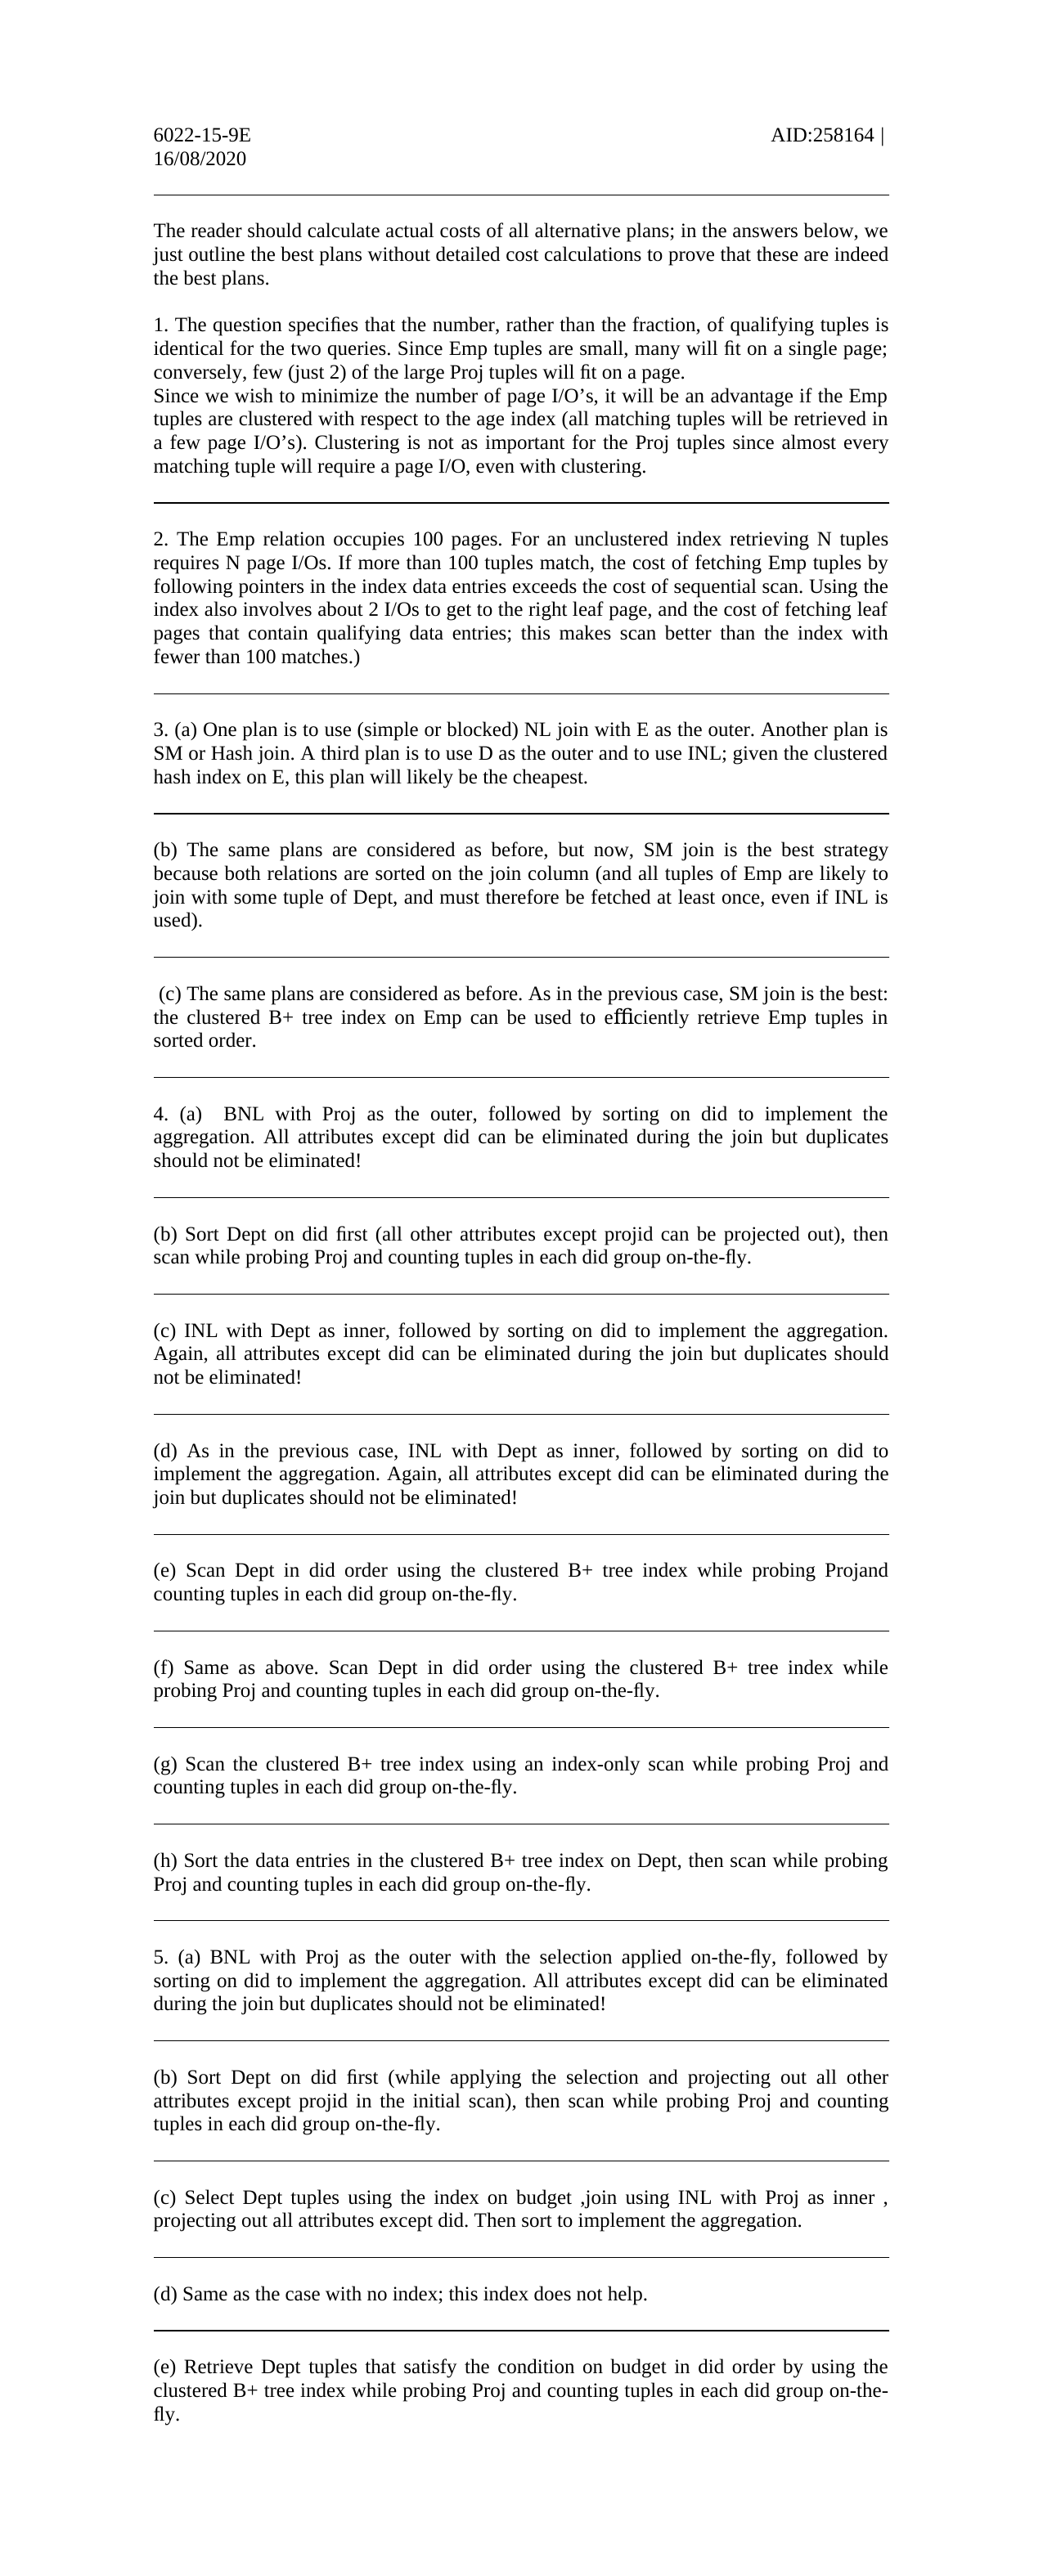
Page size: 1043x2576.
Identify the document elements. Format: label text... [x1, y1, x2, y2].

text 2. The Emp relation occupies 100 pages. For an unclustered index retrieving N tuples requires N page I/Os. If more than 100 tuples match, the cost of fetching Emp tuples by following pointers in the index data entries exceeds the cost of sequential scan. Using the index also involves about 2 I/Os to get to the right leaf page, and the cost of fetching leaf pages that contain qualifying data entries; this makes scan better than the index with fewer than 100 matches.) [153, 527, 889, 668]
text (b) The same plans are considered as before, but now, SM join is the best strategy because both relations are sorted on the join column (and all tuples of Emp are likely to join with some tuple of Dept, and must therefore be fetched at least once, even if INL is used). [153, 837, 889, 931]
text (c) INL with Dept as inner, followed by sorting on did to implement the aggregation. Again, all attributes except did can be eliminated during the join but duplicates should not be eliminated! [153, 1318, 889, 1389]
text (e) Scan Dept in did order using the clustered B+ tree index while probing Projand counting tuples in each did group on-the-ﬂy. [153, 1559, 889, 1605]
text 1. The question speciﬁes that the number, rather than the fraction, of qualifying tuples is identical for the two queries. Since Emp tuples are small, many will ﬁt on a single page; conversely, few (just 2) of the large Proj tuples will ﬁt on a page. [153, 312, 889, 384]
text (b) Sort Dept on did ﬁrst (while applying the selection and projecting out all other attributes except projid in the initial scan), then scan while probing Proj and counting tuples in each did group on-the-ﬂy. [153, 2065, 889, 2135]
text (h) Sort the data entries in the clustered B+ tree index on Dept, then scan while probing Proj and counting tuples in each did group on-the-ﬂy. [153, 1848, 889, 1895]
text (d) As in the previous case, INL with Dept as inner, followed by sorting on did to implement the aggregation. Again, all attributes except did can be eliminated during the join but duplicates should not be eliminated! [153, 1438, 889, 1509]
text The reader should calculate actual costs of all alternative plans; in the answers below, we just outline the best plans without detailed cost calculations to prove that these are indeed the best plans. [153, 218, 889, 289]
text 3. (a) One plan is to use (simple or blocked) NL join with E as the outer. Another plan is SM or Hash join. A third plan is to use D as the outer and to use INL; given the clustered hash index on E, this plan will likely be the cheapest. [153, 717, 889, 788]
text 5. (a) BNL with Proj as the outer with the selection applied on-the-ﬂy, followed by sorting on did to implement the aggregation. All attributes except did can be eliminated during the join but duplicates should not be eliminated! [153, 1945, 889, 2015]
text (g) Scan the clustered B+ tree index using an index-only scan while probing Proj and counting tuples in each did group on-the-ﬂy. [153, 1752, 889, 1798]
text (e) Retrieve Dept tuples that satisfy the condition on budget in did order by using the clustered B+ tree index while probing Proj and counting tuples in each did group on-the-ﬂy. [153, 2354, 889, 2426]
text Since we wish to minimize the number of page I/O’s, it will be an advantage if the Emp tuples are clustered with respect to the age index (all matching tuples will be retrieved in a few page I/O’s). Clustering is not as important for the Proj tuples since almost every matching tuple will require a page I/O, even with clustering. [153, 384, 889, 478]
text (f) Same as above. Scan Dept in did order using the clustered B+ tree index while probing Proj and counting tuples in each did group on-the-ﬂy. [153, 1655, 889, 1702]
text (b) Sort Dept on did ﬁrst (all other attributes except projid can be projected out), then scan while probing Proj and counting tuples in each did group on-the-ﬂy. [153, 1222, 889, 1268]
text (d) Same as the case with no index; this index does not help. [153, 2282, 889, 2305]
text 6022-15-9E AID:258164 | 16/08/2020 [153, 123, 889, 169]
text 4. (a) BNL with Proj as the outer, followed by sorting on did to implement the aggregation. All attributes except did can be eliminated during the join but duplicates should not be eliminated! [153, 1102, 889, 1172]
text (c) The same plans are considered as before. As in the previous case, SM join is the best: the clustered B+ tree index on Emp can be used to eﬃciently retrieve Emp tuples in sorted order. [153, 981, 889, 1052]
text (c) Select Dept tuples using the index on budget ,join using INL with Proj as inner , projecting out all attributes except did. Then sort to implement the aggregation. [153, 2185, 889, 2232]
